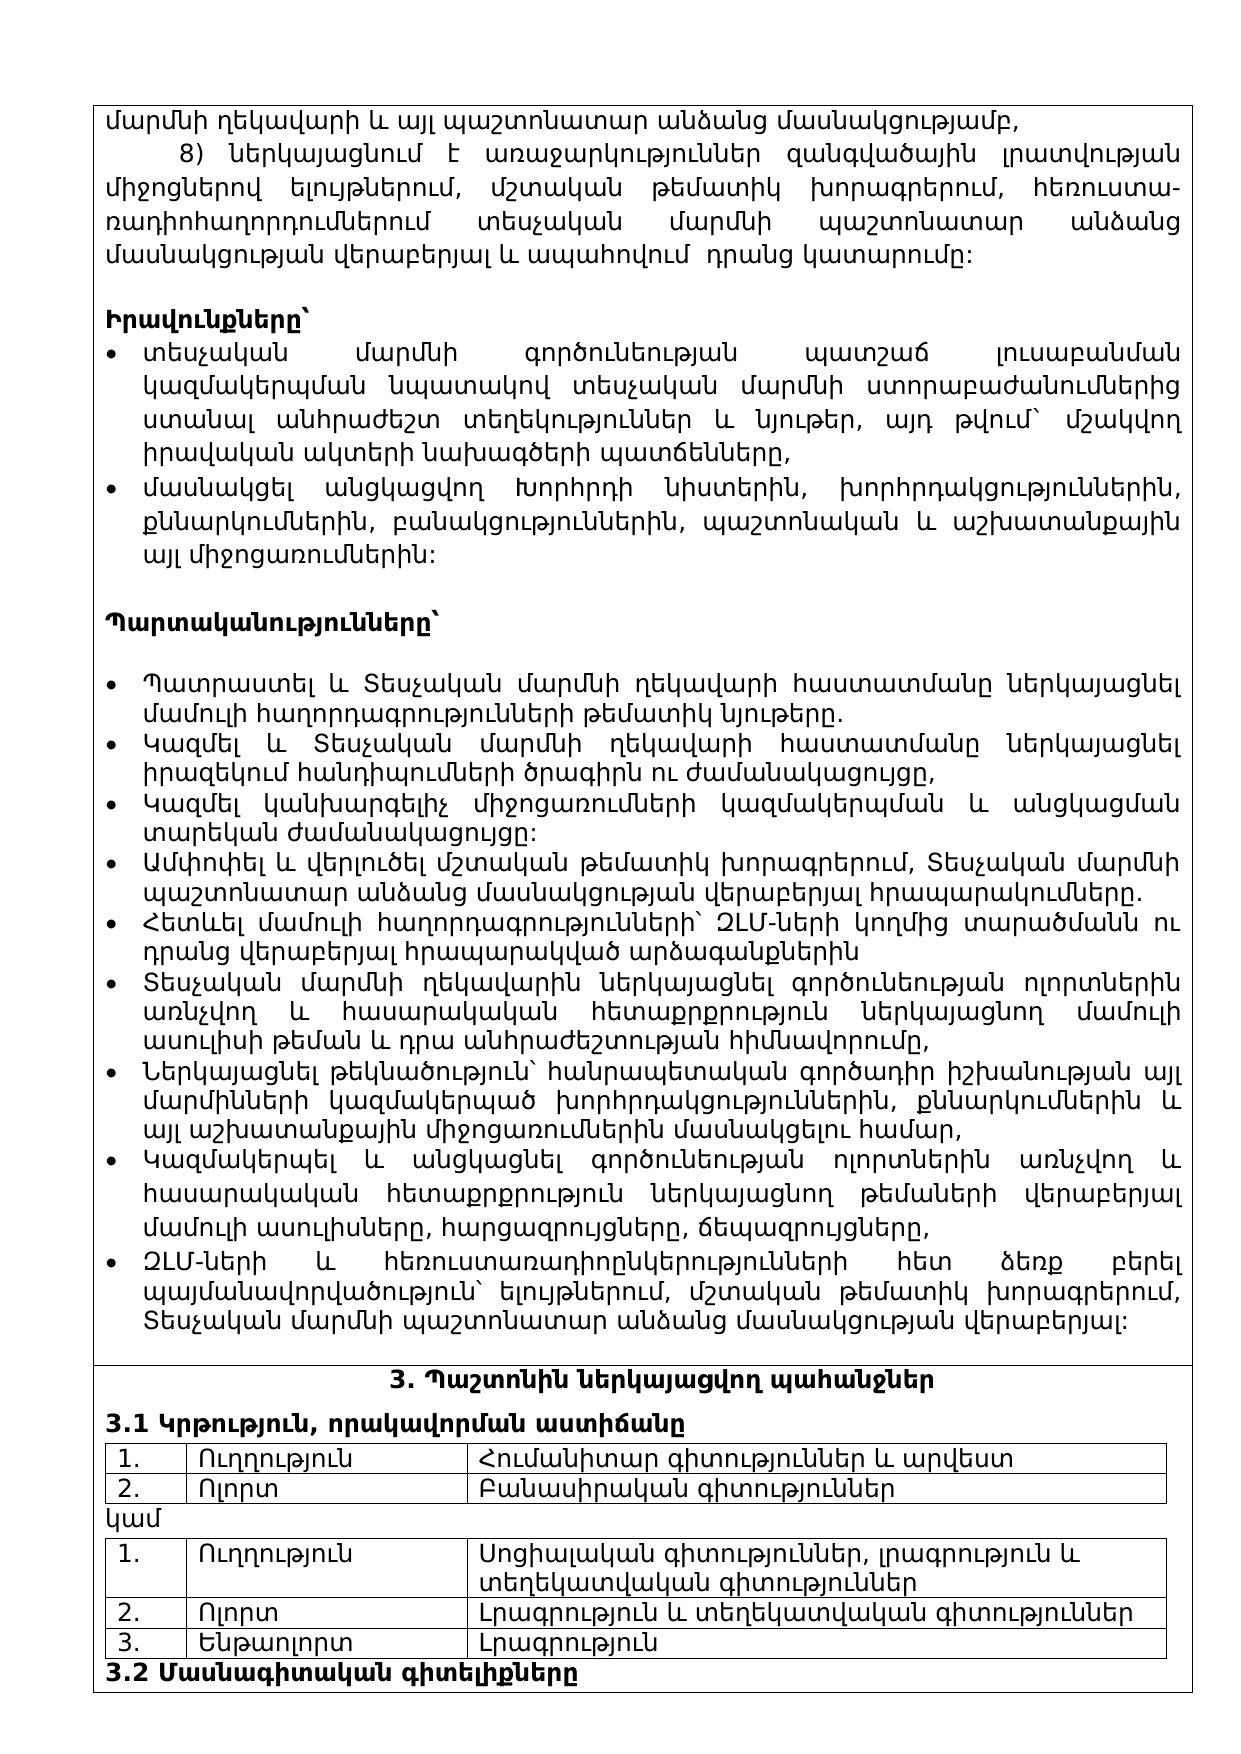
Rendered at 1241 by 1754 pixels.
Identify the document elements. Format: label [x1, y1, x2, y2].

table_cell [94, 1366, 1192, 1692]
table_cell [94, 106, 1192, 1364]
